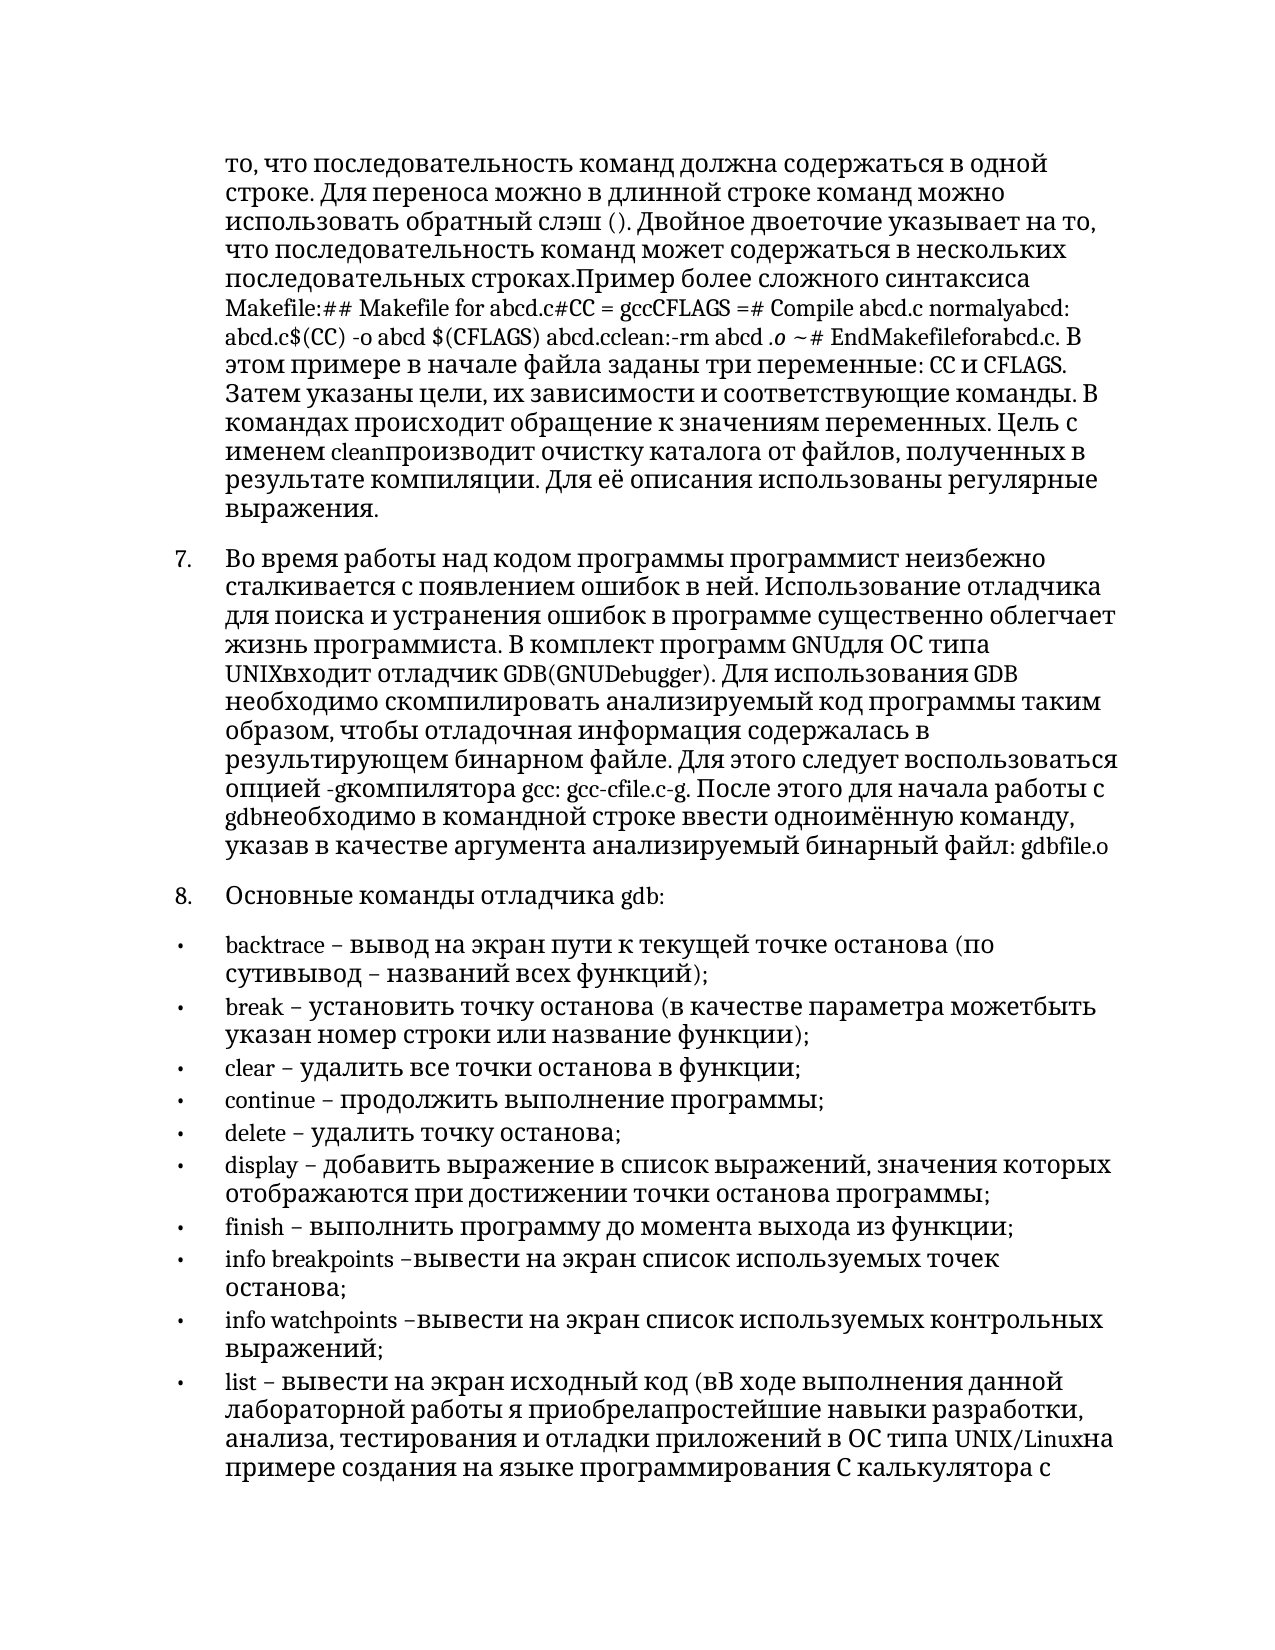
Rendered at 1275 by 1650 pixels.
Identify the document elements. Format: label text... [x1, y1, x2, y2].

list backtrace − вывод на экран пути к текущей точке останова (по сутивывод − названий всех функций); [175, 931, 1125, 989]
list info watchpoints −вывести на экран список используемых контрольных выражений; [175, 1306, 1125, 1364]
list display − добавить выражение в список выражений, значения которых отображаются при достижении точки останова программы; [175, 1151, 1125, 1209]
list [175, 1367, 1125, 1482]
list info breakpoints −вывести на экран список используемых точек останова; [175, 1245, 1125, 1302]
list Во время работы над кодом программы программист неизбежно сталкивается с появлением ошибок в ней. Использование отладчика для поиска и устранения ошибок в программе существенно облегчает жизнь программиста. В комплект программ GNUдля ОС типа UNIXвходит отладчик GDB(GNUDebugger). Для использования GDB необходимо скомпилировать анализируемый код программы таким образом, чтобы отладочная информация содержалась в результирующем бинарном файле. Для этого следует воспользоваться опцией -gкомпилятора gcc: gcc-cfile.c-g. После этого для начала работы с gdbнеобходимо в командной строке ввести одноимённую команду, указав в качестве аргумента анализируемый бинарный файл: gdbfile.o [175, 544, 1125, 861]
list clear − удалить все точки останова в функции; [175, 1054, 1125, 1082]
list Основные команды отладчика gdb: [175, 882, 1125, 910]
list finish − выполнить программу до момента выхода из функции; [175, 1212, 1125, 1241]
list delete − удалить точку останова; [175, 1119, 1125, 1147]
list continue − продолжить выполнение программы; [175, 1086, 1125, 1115]
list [175, 150, 1125, 524]
list break − установить точку останова (в качестве параметра можетбыть указан номер строки или название функции); [175, 992, 1125, 1050]
